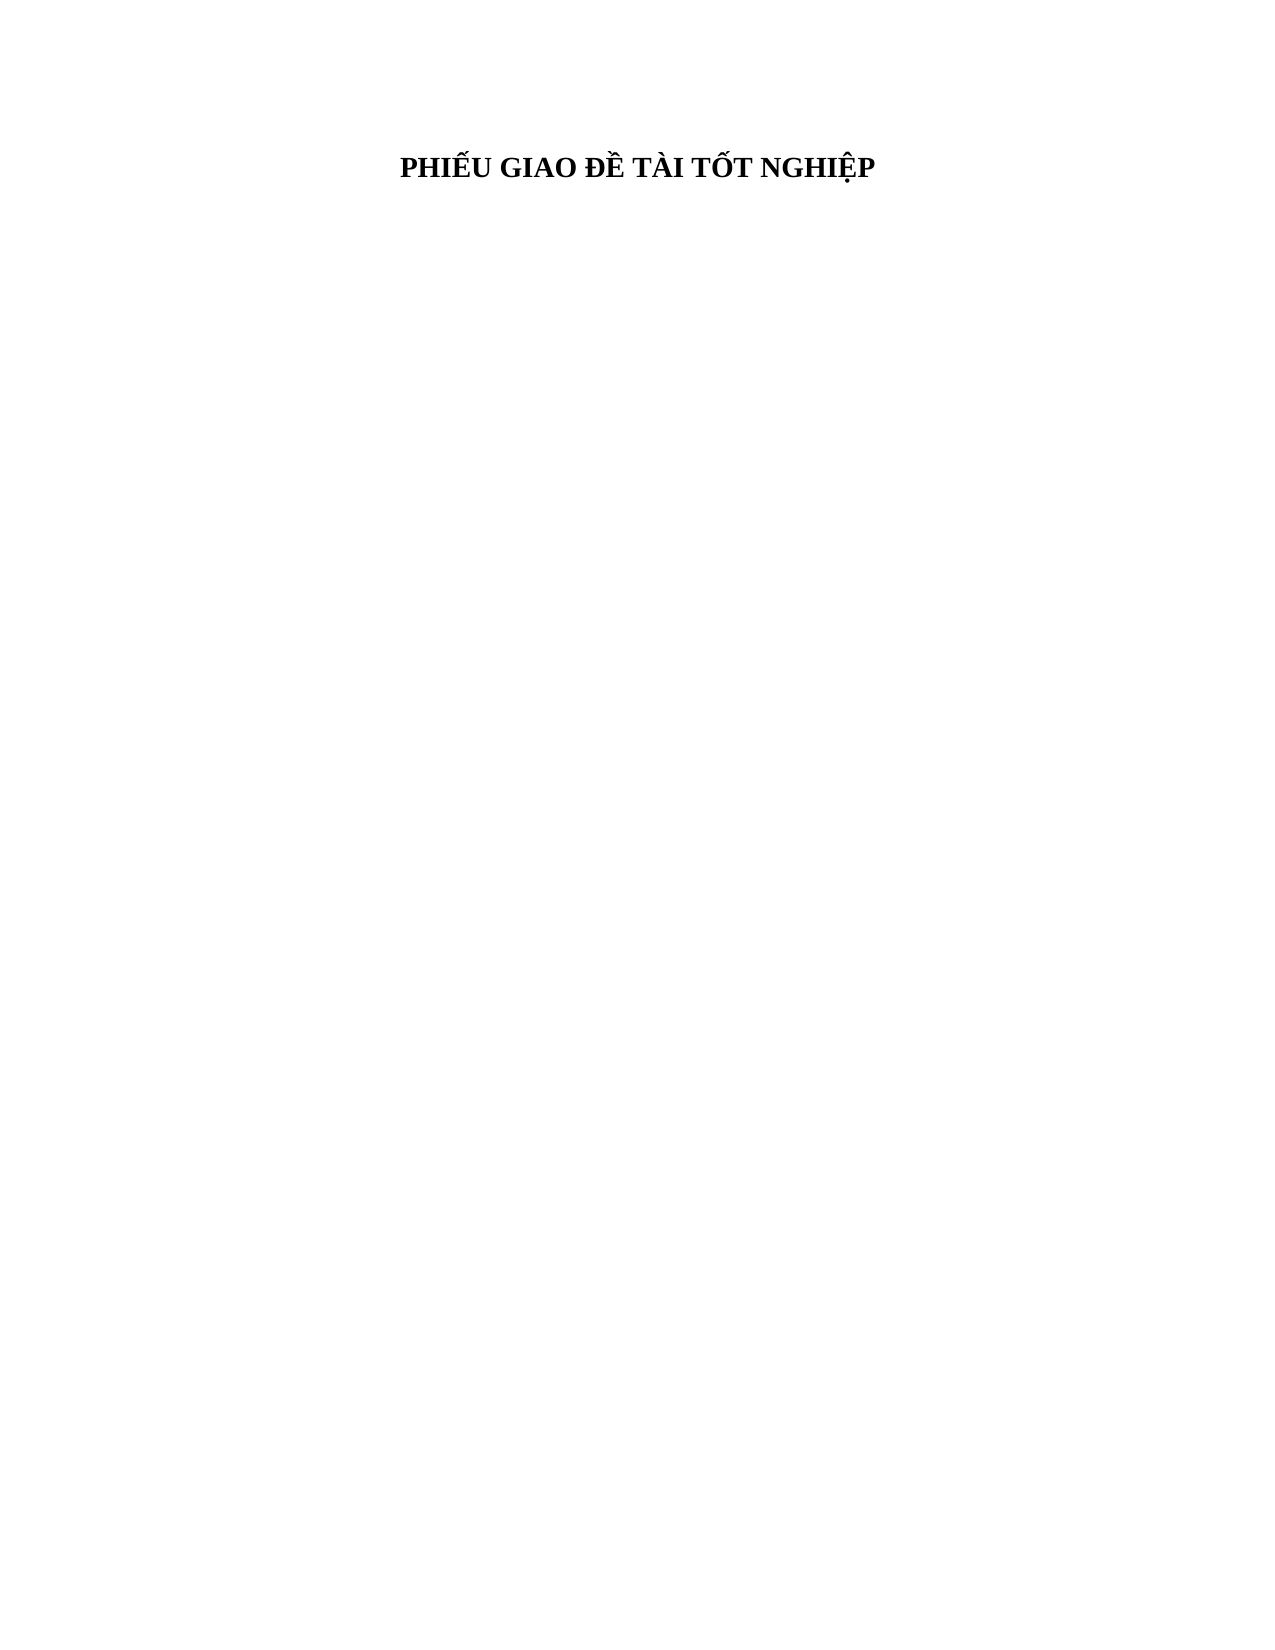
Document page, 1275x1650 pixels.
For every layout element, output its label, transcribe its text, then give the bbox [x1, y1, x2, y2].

subtitle PHIẾU GIAO ĐỀ TÀI TỐT NGHIỆP [150, 150, 1125, 183]
